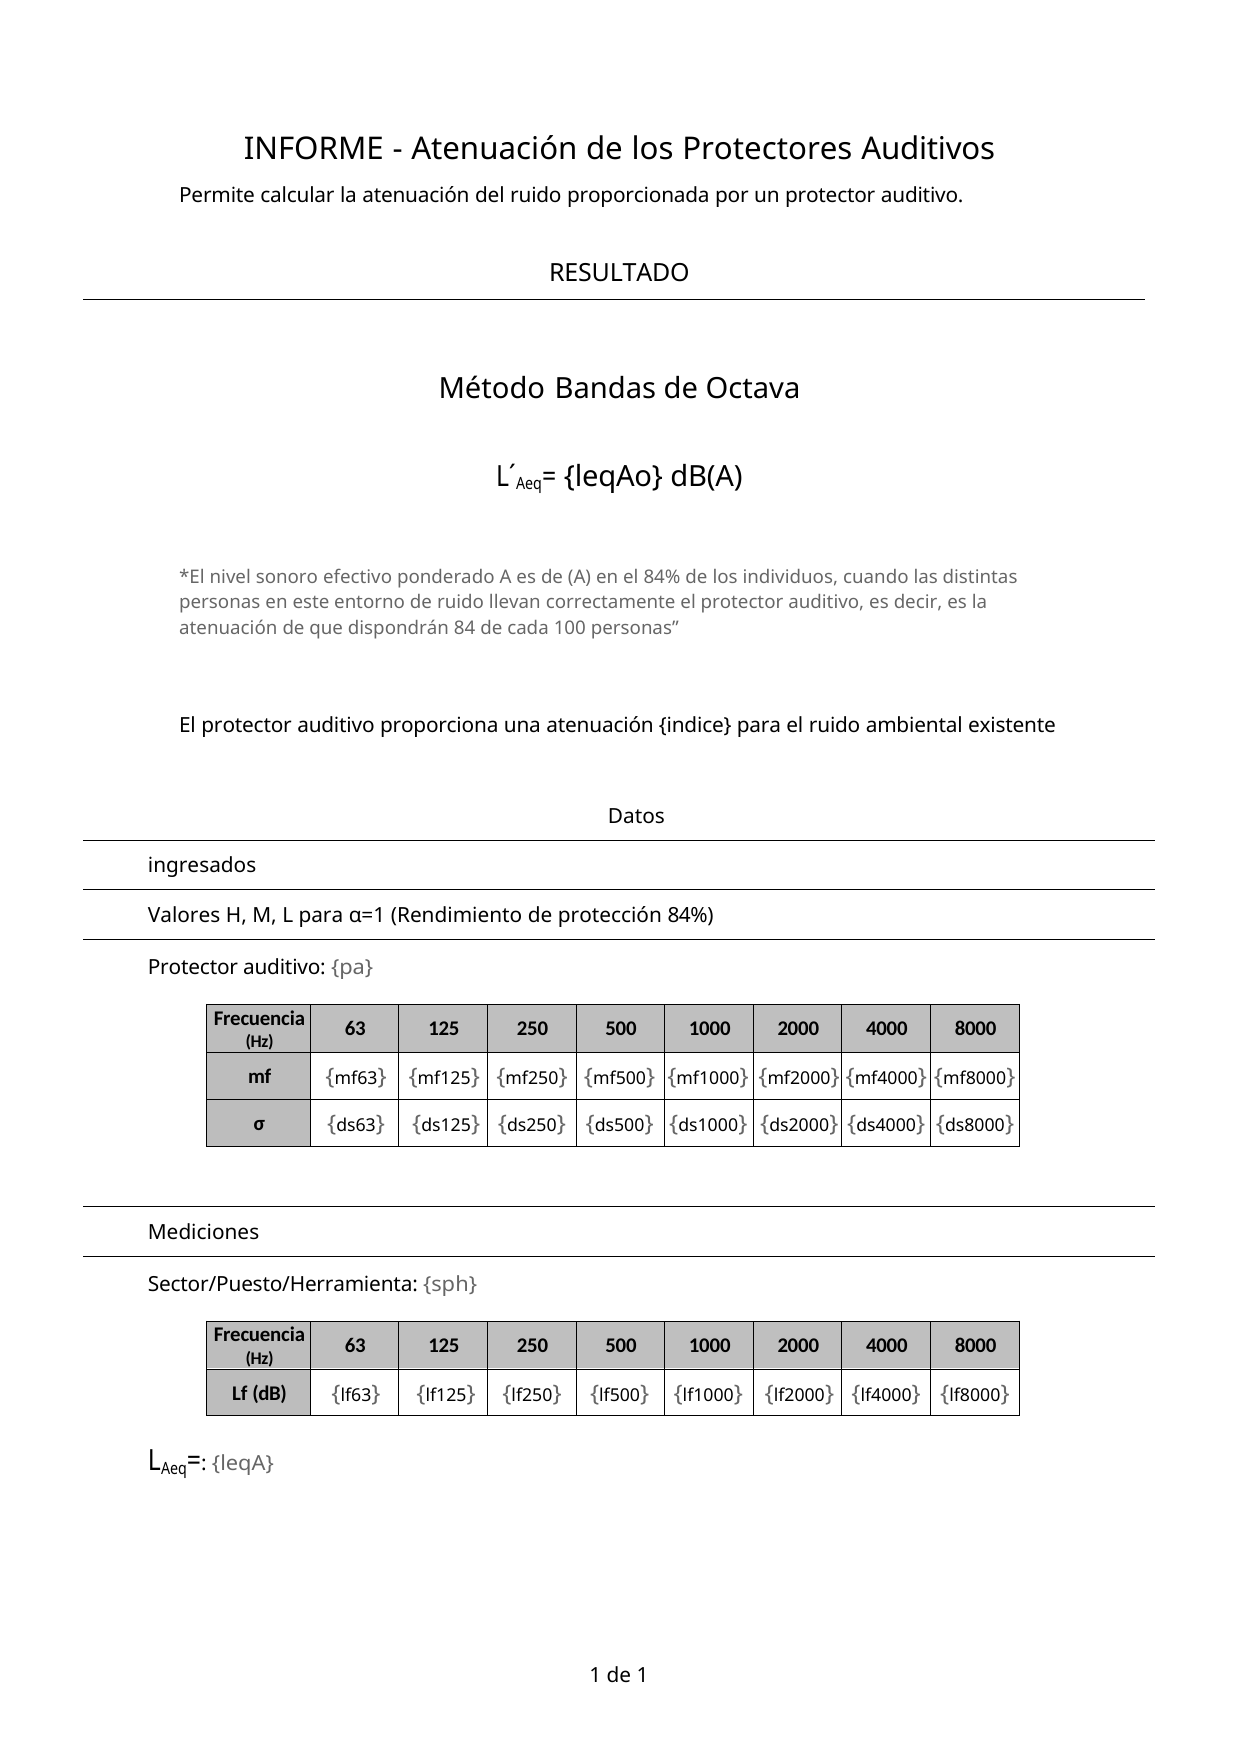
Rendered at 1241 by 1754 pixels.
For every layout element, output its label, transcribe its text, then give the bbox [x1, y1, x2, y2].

table_header 8000 [931, 1322, 1019, 1368]
table_header Frecuencia (Hz) [207, 1005, 310, 1052]
table_cell σ [207, 1100, 310, 1146]
text El protector auditivo proporciona una atenuación {indice} para el ruido ambiental existente [179, 710, 1092, 739]
table_header 250 [488, 1322, 576, 1368]
table_header 63 [311, 1005, 398, 1052]
table_header 4000 [842, 1322, 930, 1368]
text *El nivel sonoro efectivo ponderado A es de (A) en el 84% de los individuos, cuando las distintas personas en este entorno de ruido llevan correctamente el protector auditivo, es decir, es la atenuación de que dispondrán 84 de cada 100 personas” [179, 563, 1074, 640]
table_header 500 [577, 1005, 664, 1052]
table_cell {mf63} [311, 1053, 398, 1099]
text Permite calcular la atenuación del ruido proporcionada por un protector auditivo. [179, 180, 1092, 208]
table_cell {ds8000} [931, 1100, 1019, 1146]
text Datos ingresados [148, 841, 694, 879]
table_header 1000 [665, 1005, 753, 1052]
table_cell {mf1000} [665, 1053, 753, 1099]
table_header 2000 [754, 1322, 841, 1368]
table_cell {lf250} [488, 1370, 576, 1415]
title INFORME - Atenuación de los Protectores Auditivos [148, 126, 1091, 169]
table_cell {ds250} [488, 1100, 576, 1146]
table_cell {mf8000} [931, 1053, 1019, 1099]
table_header 500 [577, 1322, 664, 1368]
table_cell {lf63} [311, 1370, 398, 1415]
table_cell {ds1000} [665, 1100, 753, 1146]
text Valores H, M, L para α=1 (Rendimiento de protección 84%) [148, 901, 1092, 929]
table_cell {lf2000} [754, 1370, 841, 1415]
table_cell {lf500} [577, 1370, 664, 1415]
table_header 125 [399, 1322, 487, 1368]
text Sector/Puesto/Herramienta: {sph} [148, 1269, 1092, 1297]
table_cell Lf (dB) [207, 1370, 310, 1415]
table_cell {mf4000} [842, 1053, 930, 1099]
table_cell {lf1000} [665, 1370, 753, 1415]
table_cell {lf4000} [842, 1370, 930, 1415]
table_cell {mf125} [399, 1053, 487, 1099]
text LAeq=: {leqA} [148, 1439, 1092, 1479]
text Método Bandas de Octava [148, 367, 1091, 407]
table_cell {ds500} [577, 1100, 664, 1146]
text L´Aeq= {leqAo} dB(A) [148, 455, 1091, 494]
table_header 1000 [665, 1322, 753, 1368]
text Mediciones [148, 1217, 1092, 1246]
table_cell {mf500} [577, 1053, 664, 1099]
table_cell {ds125} [399, 1100, 487, 1146]
table_header 125 [399, 1005, 487, 1052]
table_header 250 [488, 1005, 576, 1052]
table_header Frecuencia (Hz) [207, 1322, 310, 1368]
table_header 8000 [931, 1005, 1019, 1052]
table_cell {ds4000} [842, 1100, 930, 1146]
table_cell {lf125} [399, 1370, 487, 1415]
text Datos ingresados [148, 781, 694, 840]
table_cell mf [207, 1053, 310, 1099]
text Protector auditivo: {pa} [148, 952, 1092, 981]
table_header 2000 [754, 1005, 841, 1052]
table_header 4000 [842, 1005, 930, 1052]
text RESULTADO [148, 254, 1091, 288]
table_cell {lf8000} [931, 1370, 1019, 1415]
table_cell {mf2000} [754, 1053, 841, 1099]
table_header 63 [311, 1322, 398, 1368]
table_cell {mf250} [488, 1053, 576, 1099]
table_cell {ds63} [311, 1100, 398, 1146]
table_cell {ds2000} [754, 1100, 841, 1146]
